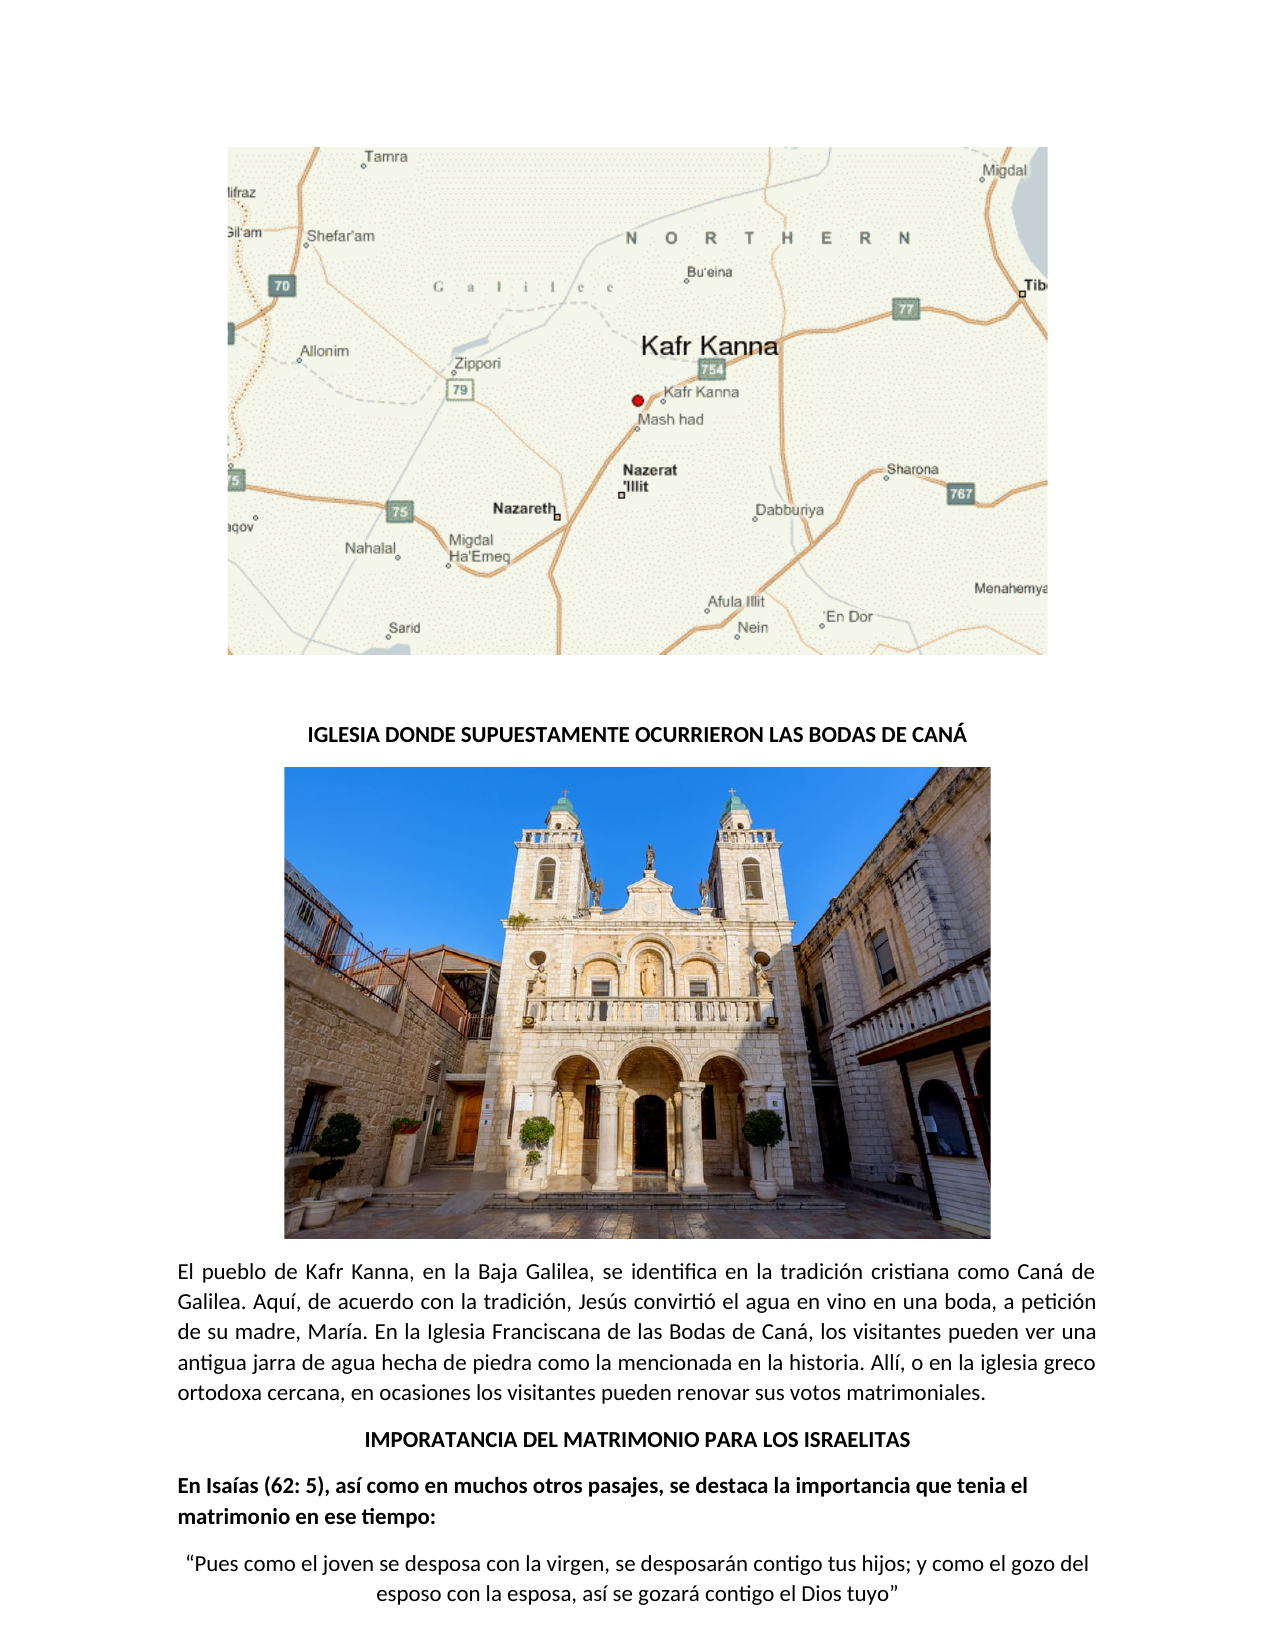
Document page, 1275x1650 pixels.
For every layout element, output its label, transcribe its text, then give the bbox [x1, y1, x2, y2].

text El pueblo de Kafr Kanna, en la Baja Galilea, se identifica en la tradición cristiana como Caná de Galilea. Aquí, de acuerdo con la tradición, Jesús convirtió el agua en vino en una boda, a petición de su madre, María. En la Iglesia Franciscana de las Bodas de Caná, los visitantes pueden ver una antigua jarra de agua hecha de piedra como la mencionada en la historia. Allí, o en la iglesia greco ortodoxa cercana, en ocasiones los visitantes pueden renovar sus votos matrimoniales. [177, 1257, 1098, 1406]
text IMPORATANCIA DEL MATRIMONIO PARA LOS ISRAELITAS [177, 1425, 1098, 1453]
picture [284, 767, 991, 1239]
text “Pues como el joven se desposa con la virgen, se desposarán contigo tus hijos; y como el gozo del esposo con la esposa, así se gozará contigo el Dios tuyo” [177, 1549, 1098, 1607]
text IGLESIA DONDE SUPUESTAMENTE OCURRIERON LAS BODAS DE CANÁ [177, 721, 1098, 748]
picture [227, 147, 1048, 655]
text En Isaías (62: 5), así como en muchos otros pasajes, se destaca la importancia que tenia el matrimonio en ese tiempo: [177, 1472, 1098, 1530]
